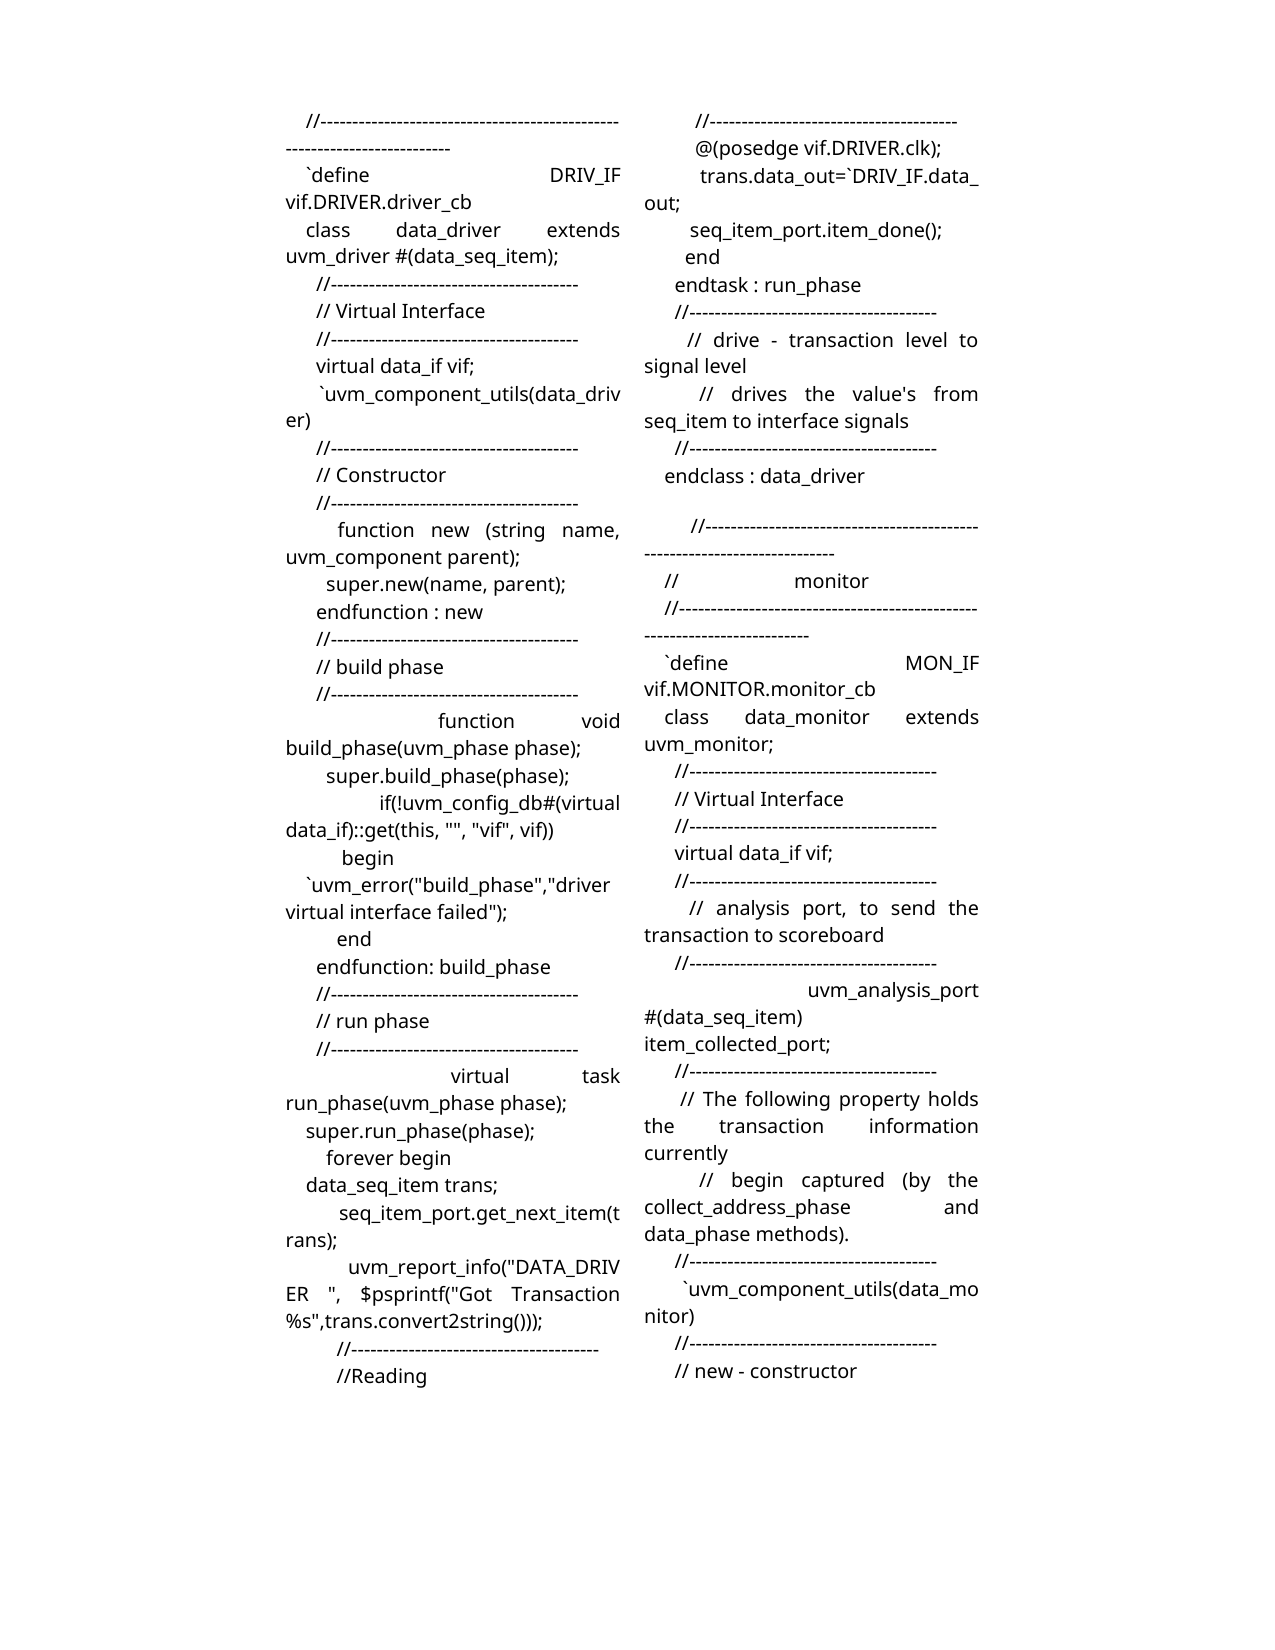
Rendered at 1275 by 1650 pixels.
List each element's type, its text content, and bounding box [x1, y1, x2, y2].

text super.new(name, parent); [285, 894, 621, 921]
text super.build_phase(phase); [285, 271, 621, 298]
text // Virtual Interface [285, 621, 621, 648]
text //--------------------------------------- [285, 649, 621, 676]
text //--------------------------------------- [285, 758, 621, 785]
text //--------------------------------------- [644, 1084, 979, 1112]
text //------------------------------------------------------------------------- [644, 921, 979, 975]
text @(posedge vif.DRIVER.clk); [644, 462, 979, 488]
text // Constructor [285, 785, 621, 812]
text uvm_analysis_port #(data_seq_item) item_collected_port; [644, 1303, 979, 1384]
text function new(string name, uvm_component parent); [285, 107, 621, 161]
text endfunction: build_phase [285, 1277, 621, 1304]
text function void build_phase(uvm_phase phase); [285, 216, 621, 270]
text super.build_phase(phase); [285, 1086, 621, 1113]
text `define DRIV_IF vif.DRIVER.driver_cb [285, 485, 621, 539]
text endclass [285, 325, 621, 352]
text begin [285, 1168, 621, 1194]
text // build phase [285, 977, 621, 1004]
text // Virtual Interface [644, 1112, 979, 1139]
text endfunction : new [285, 922, 621, 949]
text //------------------------------------------------------------------------- [285, 431, 621, 485]
text function void build_phase(uvm_phase phase); [285, 1031, 621, 1085]
text `uvm_component_utils(data_driver) [285, 703, 621, 757]
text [285, 1304, 621, 1331]
text seq_item_port.get_next_item(trans); [644, 244, 979, 298]
text //--------------------------------------- [644, 1139, 979, 1166]
text class data_monitor extends uvm_monitor; [644, 1030, 979, 1084]
text super.new(name,parent); [285, 161, 621, 188]
text end [285, 1249, 621, 1276]
text if(!uvm_config_db#(virtual data_if)::get(this, "", "vif", vif)) [285, 1113, 621, 1167]
text endfunction [285, 298, 621, 325]
text //--------------------------------------- [644, 626, 979, 652]
text function new (string name, uvm_component parent); [285, 840, 621, 894]
text // driver [285, 403, 621, 430]
text //--------------------------------------- [285, 949, 621, 976]
text endfunction [285, 189, 621, 216]
text data_seq_item trans; [644, 216, 979, 243]
text //--------------------------------------- [285, 1004, 621, 1031]
text uvm_report_info("DATA_DRIVER ", $psprintf("Got Transaction %s",trans.convert2string())); [644, 298, 979, 379]
text seq_item_port.item_done(); [644, 543, 979, 570]
text //--------------------------------------- [644, 379, 979, 406]
text end [644, 571, 979, 598]
text virtual data_if vif; [644, 1167, 979, 1194]
text //------------------------------------------------------------------------- [644, 840, 979, 894]
text virtual data_if vif; [285, 676, 621, 703]
text //Reading [644, 407, 979, 434]
text // run phase [285, 1332, 621, 1358]
text //--------------------------------------- [644, 1194, 979, 1221]
text `define MON_IF vif.MONITOR.monitor_cb [644, 976, 979, 1030]
text endclass : data_driver [644, 789, 979, 816]
text //--------------------------------------- [644, 434, 979, 461]
text // analysis port, to send the transaction to scoreboard [644, 1222, 979, 1276]
text endtask : run_phase [644, 598, 979, 625]
text // drive - transaction level to signal level [644, 653, 979, 707]
text // drives the value's from seq_item to interface signals [644, 707, 979, 761]
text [285, 1359, 621, 1386]
text trans.data_out=`DRIV_IF.data_out; [644, 489, 979, 543]
text forever begin [644, 189, 979, 216]
text // monitor [644, 894, 979, 921]
text //--------------------------------------- [285, 594, 621, 621]
text class data_driver extends uvm_driver #(data_seq_item); [285, 539, 621, 593]
text virtual task run_phase(uvm_phase phase); [644, 107, 979, 161]
text //--------------------------------------- [644, 1276, 979, 1303]
text `uvm_error("build_phase","driver virtual interface failed"); [285, 1195, 621, 1249]
text //--------------------------------------- [644, 762, 979, 789]
text //--------------------------------------- [285, 813, 621, 840]
text super.run_phase(phase); [644, 161, 979, 188]
